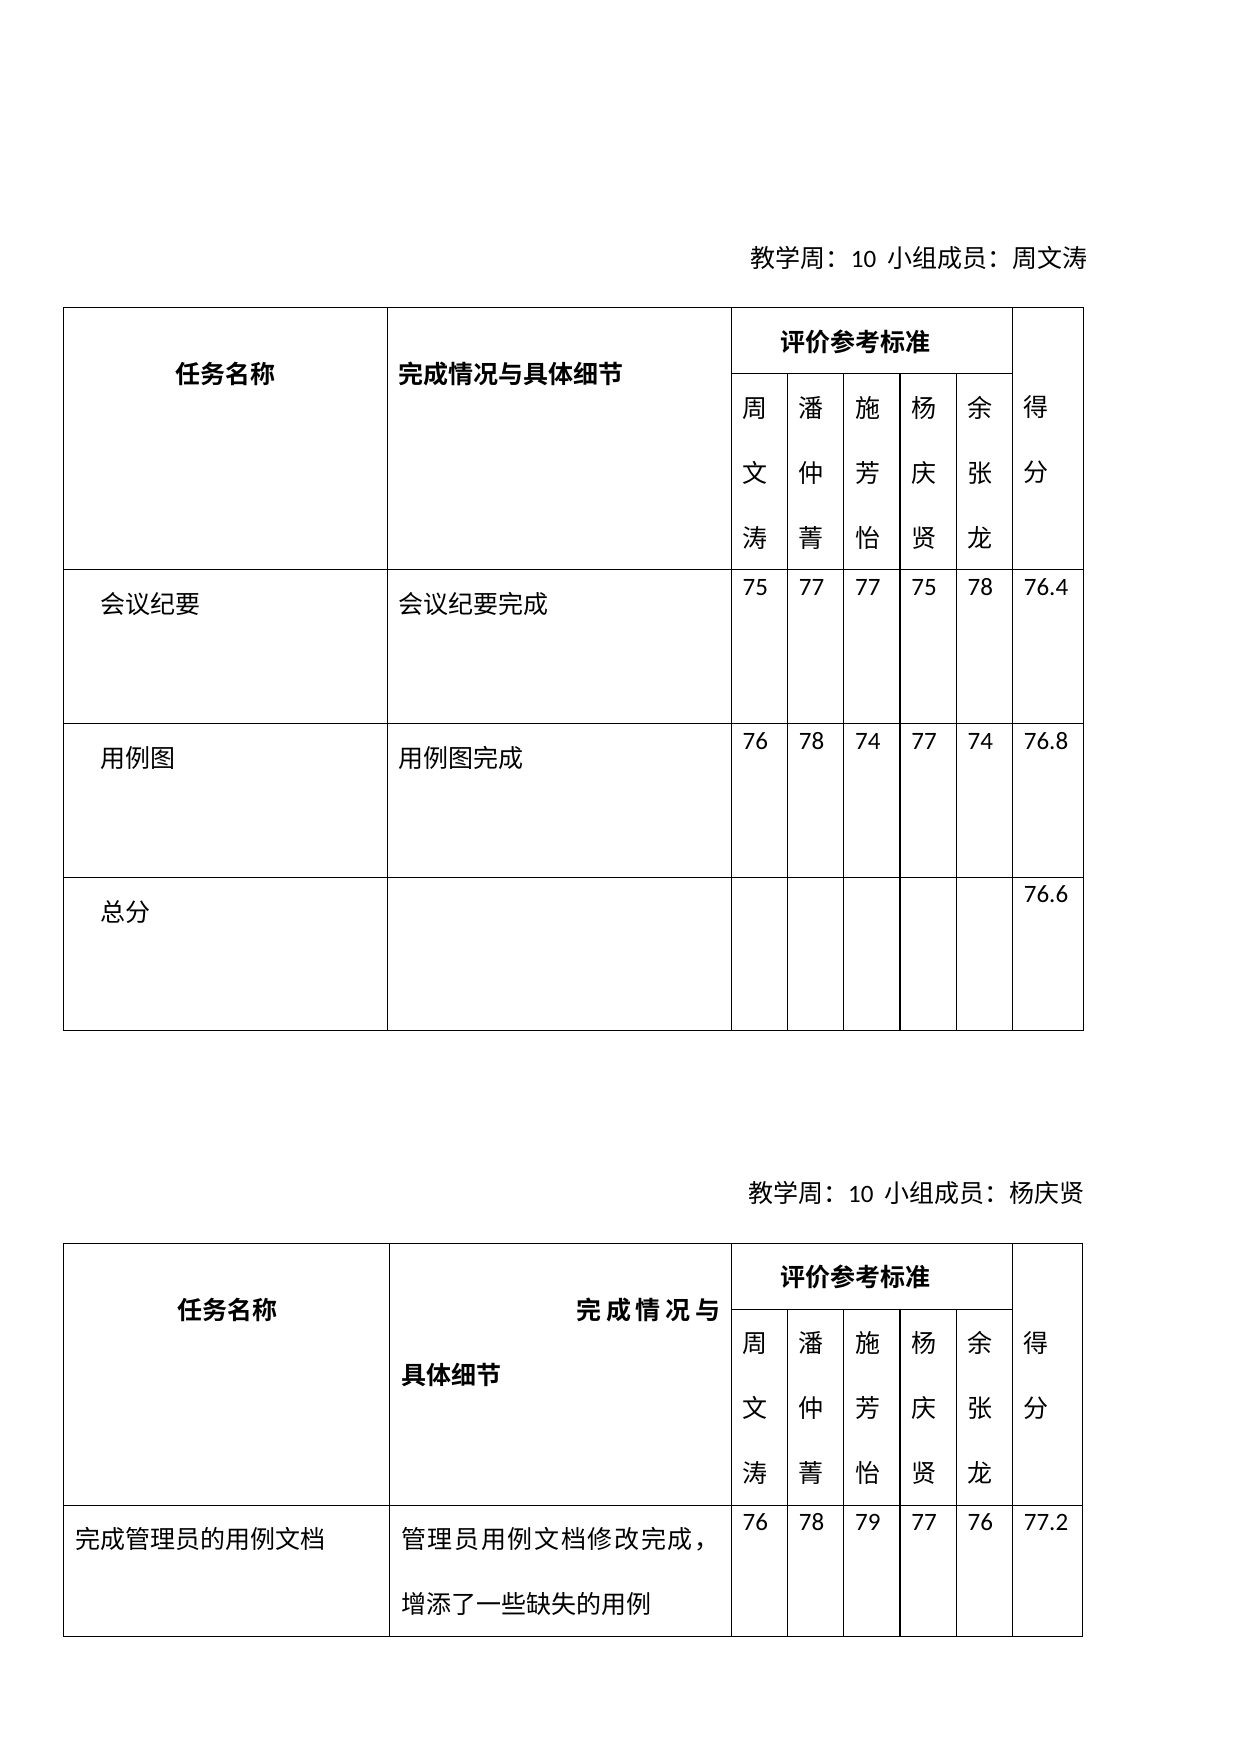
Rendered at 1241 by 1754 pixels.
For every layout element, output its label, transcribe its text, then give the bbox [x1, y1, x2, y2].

table_cell 75 [901, 570, 956, 723]
table_cell 施芳怡 [844, 1310, 899, 1504]
table_cell 施芳怡 [844, 374, 899, 569]
table_cell 潘仲菁 [788, 374, 843, 569]
table_header 得分 [1013, 308, 1083, 569]
table_cell 77 [901, 724, 956, 877]
table_cell [788, 878, 843, 1030]
table_cell 周文涛 [732, 1310, 787, 1504]
text 教学周：10 小组成员：周文涛 [512, 224, 1240, 289]
table_cell 76.4 [1013, 570, 1083, 723]
text 教学周：10 小组成员：杨庆贤 [512, 1159, 1240, 1224]
table_cell 79 [844, 1506, 899, 1636]
table_cell 78 [957, 570, 1012, 723]
table_cell 75 [732, 570, 787, 723]
table_cell 完成管理员的用例文档 [64, 1506, 389, 1636]
table_cell [388, 878, 731, 1030]
table_cell 76.8 [1013, 724, 1083, 877]
table_cell [901, 878, 956, 1030]
table_cell [957, 878, 1012, 1030]
table_cell 77 [844, 570, 899, 723]
table_header 任务名称 [64, 1244, 389, 1504]
table_cell 74 [957, 724, 1012, 877]
table_cell [844, 878, 899, 1030]
table_header 完成情况与具体细节 [390, 1244, 731, 1504]
table_cell 77 [901, 1506, 956, 1636]
table_cell 78 [788, 1506, 843, 1636]
table_cell 76 [732, 1506, 787, 1636]
table_cell 杨庆贤 [901, 374, 956, 569]
table_cell 用例图 [64, 724, 387, 877]
table_cell 77 [788, 570, 843, 723]
table_cell 76.6 [1013, 878, 1083, 1030]
table_header 得分 [1013, 1244, 1082, 1504]
table_header 评价参考标准 [732, 308, 1012, 373]
table_header 任务名称 [64, 308, 387, 569]
table_cell 管理员用例文档修改完成，增添了一些缺失的用例 [390, 1506, 731, 1636]
table_cell 会议纪要完成 [388, 570, 731, 723]
table_cell 76 [732, 724, 787, 877]
table_cell 周文涛 [732, 374, 787, 569]
table_header 完成情况与具体细节 [388, 308, 731, 569]
table_cell 余张龙 [957, 374, 1012, 569]
table_cell 总分 [64, 878, 387, 1030]
table_cell 用例图完成 [388, 724, 731, 877]
table_cell 杨庆贤 [901, 1310, 956, 1504]
table_cell 会议纪要 [64, 570, 387, 723]
table_cell 78 [788, 724, 843, 877]
table_cell 余张龙 [957, 1310, 1012, 1504]
table_cell 76 [957, 1506, 1012, 1636]
table_header 评价参考标准 [732, 1244, 1012, 1308]
table_cell [732, 878, 787, 1030]
table_cell 77.2 [1013, 1506, 1082, 1636]
table_cell 74 [844, 724, 899, 877]
table_cell 潘仲菁 [788, 1310, 843, 1504]
